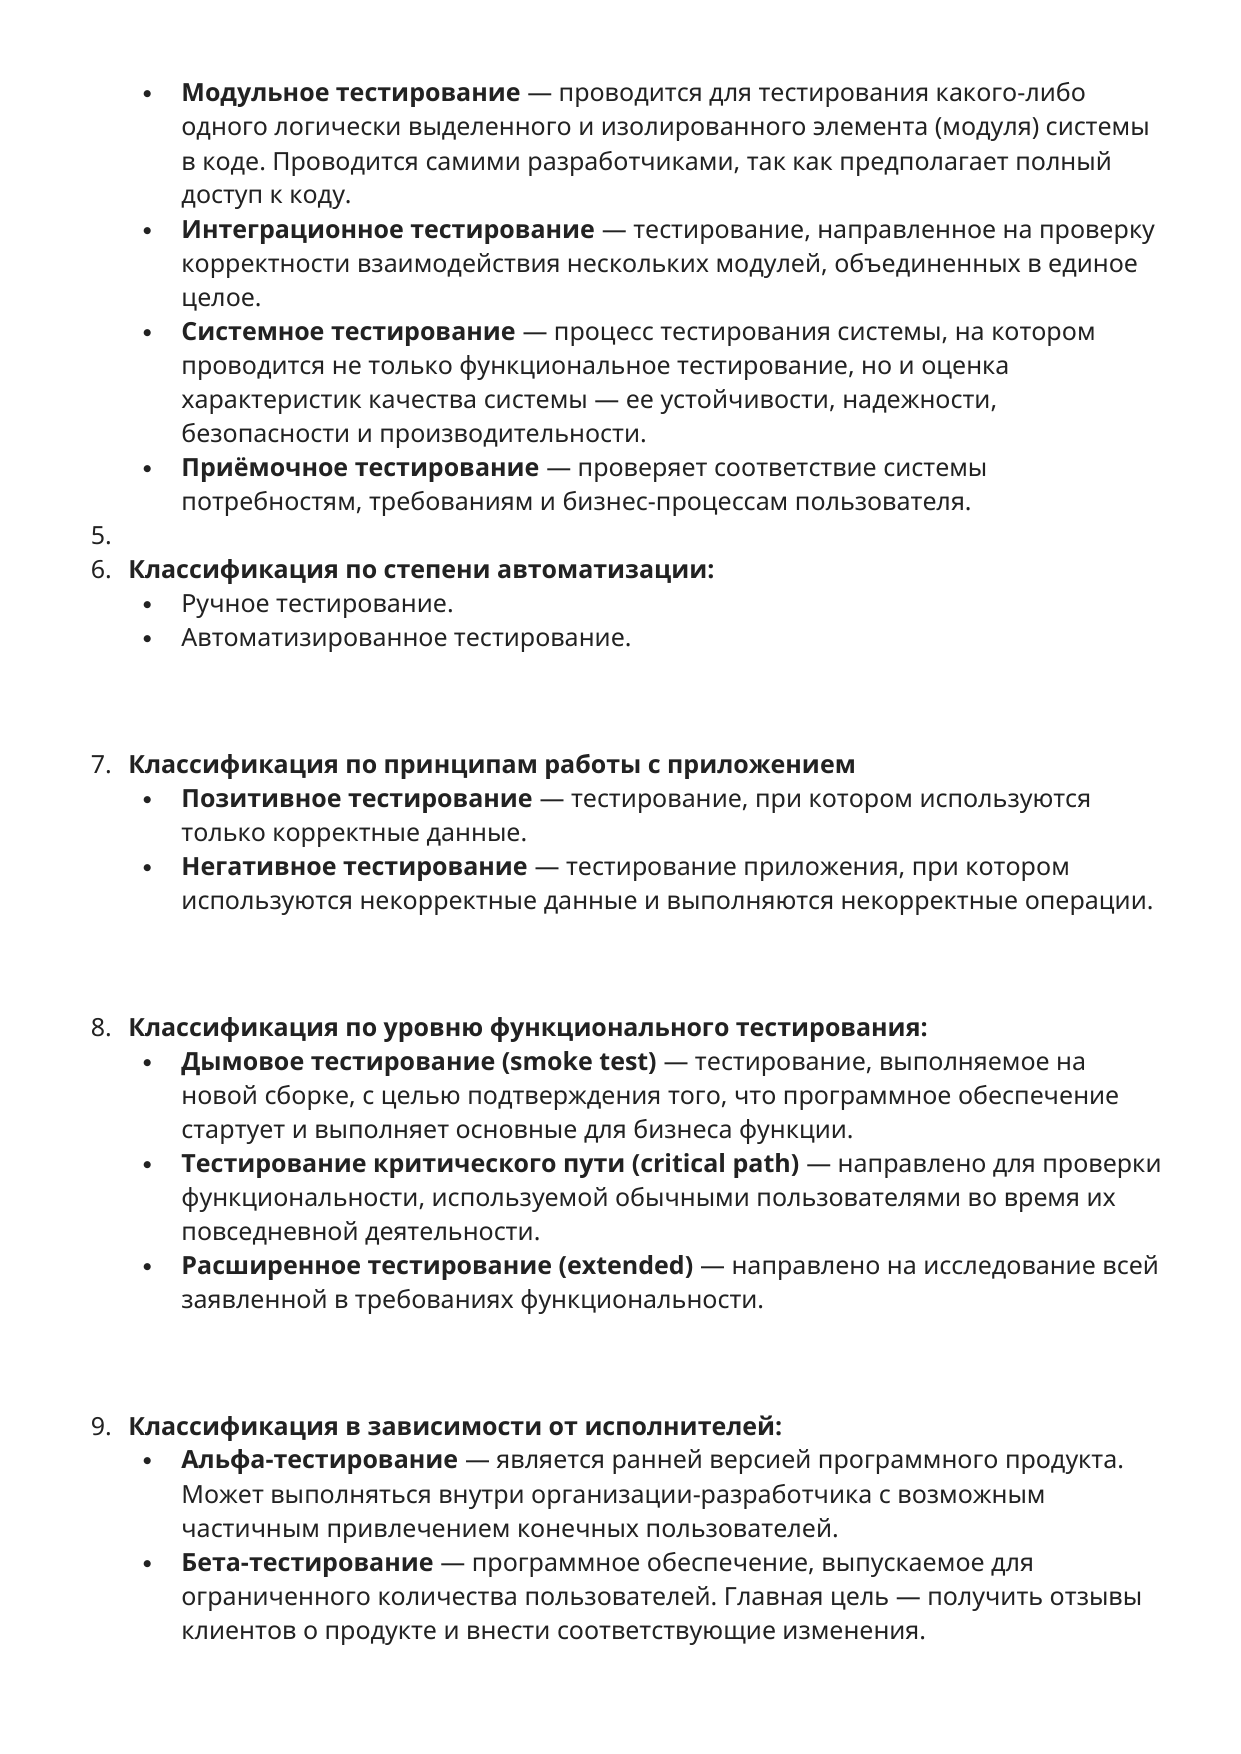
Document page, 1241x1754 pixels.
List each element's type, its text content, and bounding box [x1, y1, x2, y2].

list Классификация по степени автоматизации: [91, 552, 1165, 586]
list Бета-тестирование — программное обеспечение, выпускаемое для ограниченного количества пользователей. Главная цель — получить отзывы клиентов о продукте и внести соответствующие изменения. [144, 1544, 1165, 1647]
list Расширенное тестирование (extended) — направлено на исследование всей заявленной в требованиях функциональности. [144, 1248, 1165, 1316]
list Альфа-тестирование — является ранней версией программного продукта. Может выполняться внутри организации-разработчика с возможным частичным привлечением конечных пользователей. [144, 1442, 1165, 1544]
list Автоматизированное тестирование. [144, 620, 1165, 654]
list Негативное тестирование — тестирование приложения, при котором используются некорректные данные и выполняются некорректные операции. [144, 849, 1165, 917]
list Тестирование критического пути (critical path) — направлено для проверки функциональности, используемой обычными пользователями во время их повседневной деятельности. [144, 1145, 1165, 1248]
list Дымовое тестирование (smoke test) — тестирование, выполняемое на новой сборке, с целью подтверждения того, что программное обеспечение стартует и выполняет основные для бизнеса функции. [144, 1043, 1165, 1145]
list Ручное тестирование. [144, 586, 1165, 620]
list Классификация по уровню функционального тестирования: [91, 1009, 1165, 1043]
list Приёмочное тестирование — проверяет соответствие системы потребностям, требованиям и бизнес-процессам пользователя. [144, 450, 1165, 518]
list Классификация в зависимости от исполнителей: [91, 1408, 1165, 1442]
list Позитивное тестирование — тестирование, при котором используются только корректные данные. [144, 781, 1165, 849]
list Интеграционное тестирование — тестирование, направленное на проверку корректности взаимодействия нескольких модулей, объединенных в единое целое. [144, 211, 1165, 313]
list Модульное тестирование — проводится для тестирования какого-либо одного логически выделенного и изолированного элемента (модуля) системы в коде. Проводится самими разработчиками, так как предполагает полный доступ к коду. [144, 75, 1165, 211]
list Системное тестирование — процесс тестирования системы, на котором проводится не только функциональное тестирование, но и оценка характеристик качества системы — ее устойчивости, надежности, безопасности и производительности. [144, 313, 1165, 450]
list Классификация по принципам работы с приложением [91, 746, 1165, 781]
